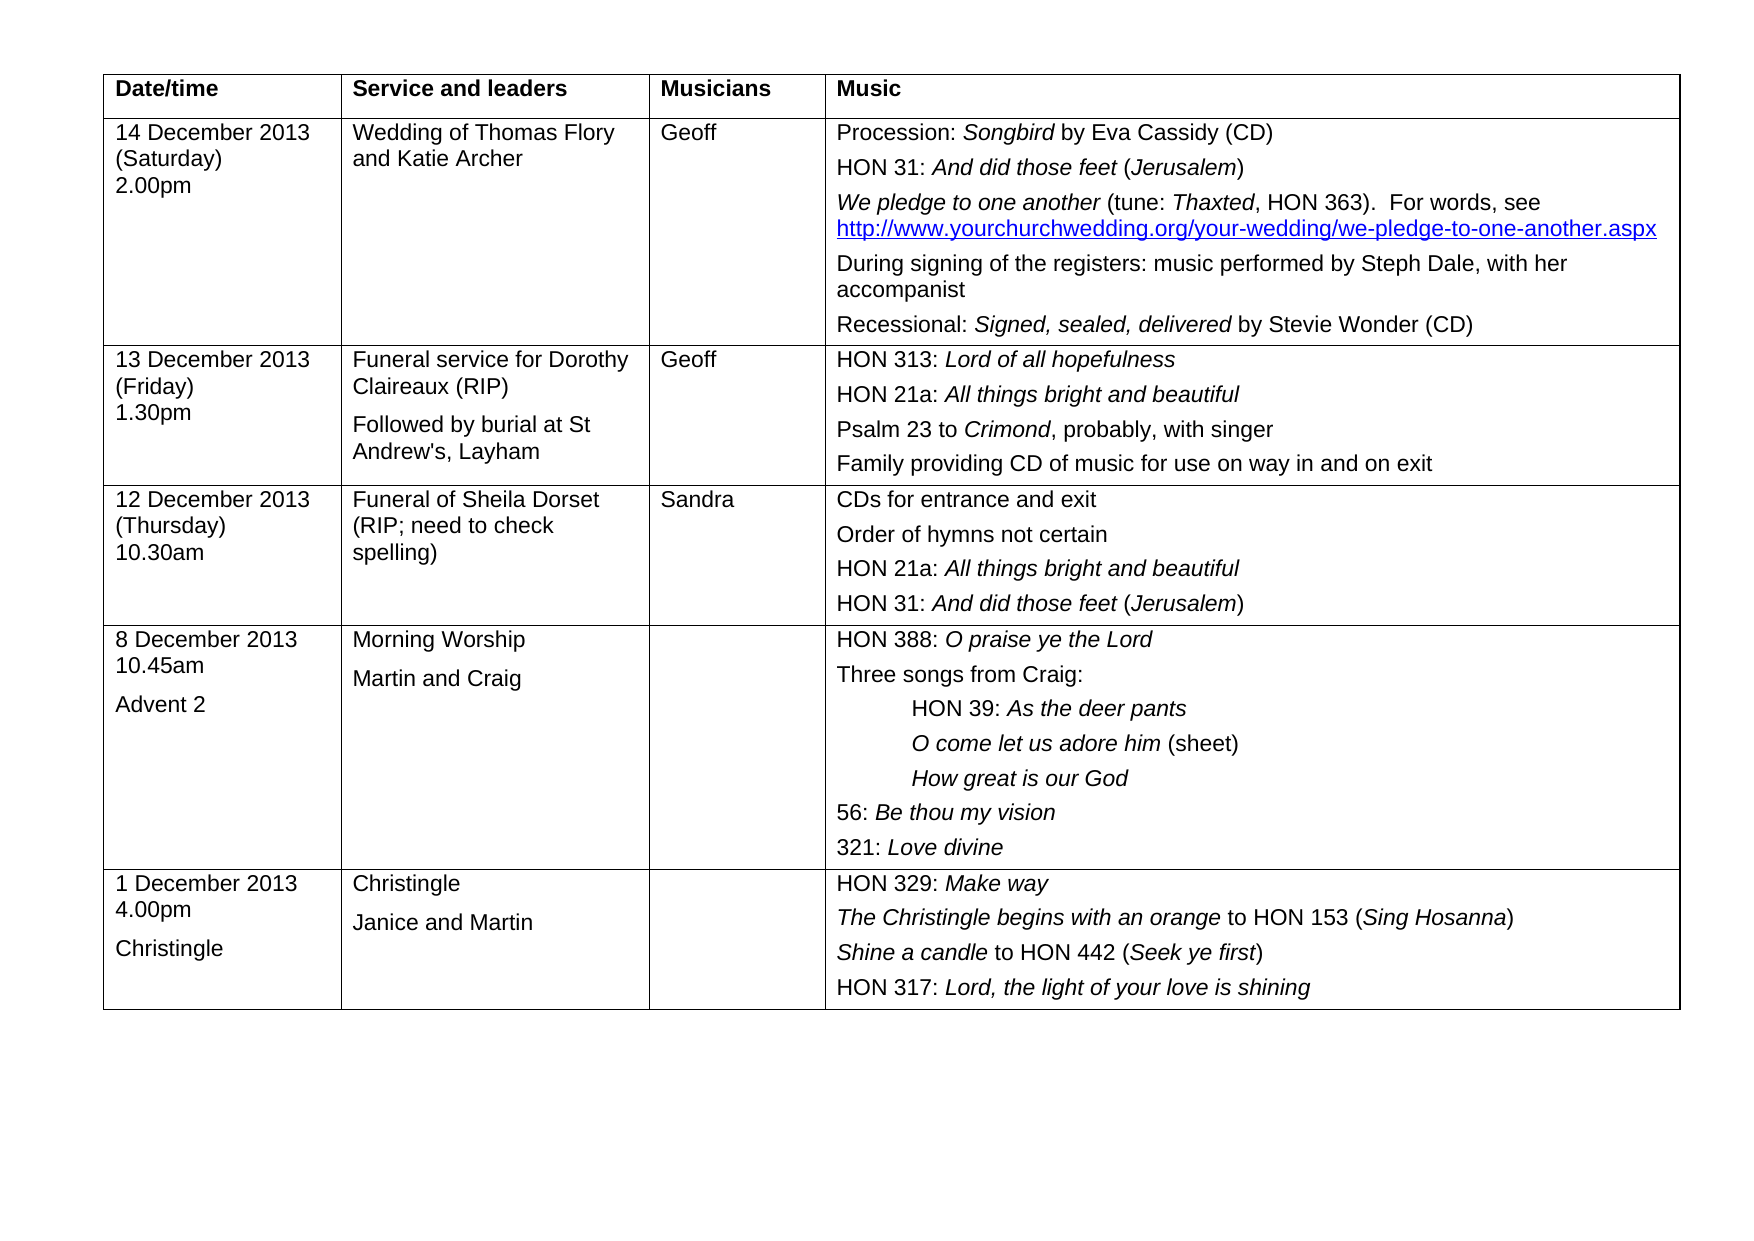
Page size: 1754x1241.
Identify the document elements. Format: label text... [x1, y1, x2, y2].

table_header Music [826, 75, 1679, 118]
table_cell Wedding of Thomas Flory and Katie Archer [342, 119, 649, 345]
table_cell Morning Worship Martin and Craig [342, 626, 649, 869]
table_cell Sandra [650, 486, 825, 625]
table_cell Christingle Janice and Martin [342, 870, 649, 1008]
table_cell 12 December 2013 (Thursday) 10.30am [104, 486, 341, 625]
table_header Service and leaders [342, 75, 649, 118]
table_cell 1 December 2013 4.00pm Christingle [104, 870, 341, 1008]
table_cell CDs for entrance and exit Order of hymns not certain HON 21a: All things bright and beautiful HON 31: And did those feet (Jerusalem) [826, 486, 1679, 625]
table_header Musicians [650, 75, 825, 118]
table_cell 13 December 2013 (Friday) 1.30pm [104, 346, 341, 485]
table_cell [650, 626, 825, 869]
table_cell Geoff [650, 346, 825, 485]
table_cell HON 329: Make way The Christingle begins with an orange to HON 153 (Sing Hosanna) Shine a candle to HON 442 (Seek ye first) HON 317: Lord, the light of your love is shining [826, 870, 1679, 1008]
table_cell Geoff [650, 119, 825, 345]
table_header Date/time [104, 75, 341, 118]
table_cell Funeral service for Dorothy Claireaux (RIP) Followed by burial at St Andrew's, Layham [342, 346, 649, 485]
table_cell 14 December 2013 (Saturday) 2.00pm [104, 119, 341, 345]
table_cell HON 388: O praise ye the Lord Three songs from Craig: HON 39: As the deer pants O come let us adore him (sheet) How great is our God 56: Be thou my vision 321: Love divine [826, 626, 1679, 869]
table_cell Procession: Songbird by Eva Cassidy (CD) HON 31: And did those feet (Jerusalem) We pledge to one another (tune: Thaxted, HON 363). For words, see http://www.yourchurchwedding.org/your-wedding/we-pledge-to-one-another.aspx During signing of the registers: music performed by Steph Dale, with her accompanist Recessional: Signed, sealed, delivered by Stevie Wonder (CD) [826, 119, 1679, 345]
table_cell 8 December 2013 10.45am Advent 2 [104, 626, 341, 869]
table_cell HON 313: Lord of all hopefulness HON 21a: All things bright and beautiful Psalm 23 to Crimond, probably, with singer Family providing CD of music for use on way in and on exit [826, 346, 1679, 485]
table_cell [650, 870, 825, 1008]
table_cell Funeral of Sheila Dorset (RIP; need to check spelling) [342, 486, 649, 625]
